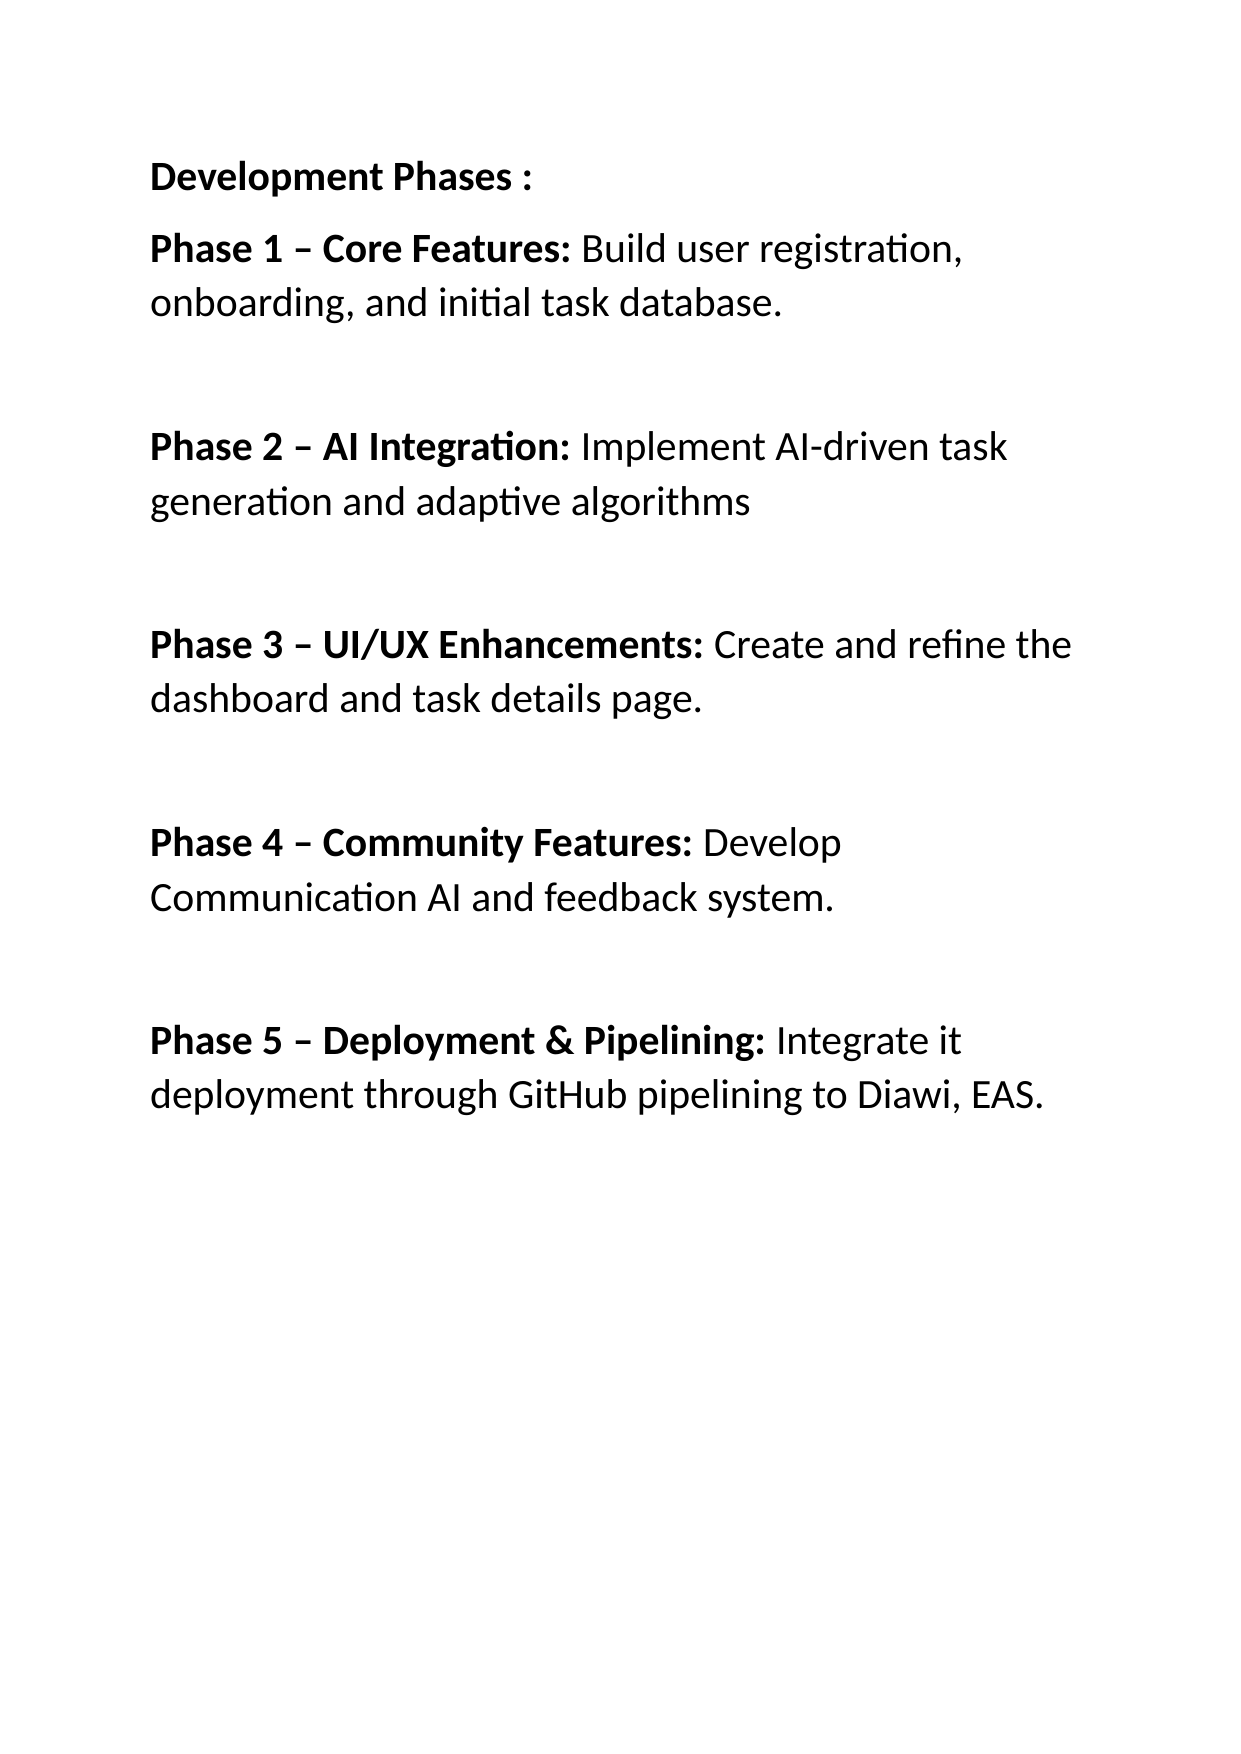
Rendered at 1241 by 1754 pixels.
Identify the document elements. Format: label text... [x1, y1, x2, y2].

text Phase 3 – UI/UX Enhancements: Create and refine the dashboard and task details page. [150, 618, 1090, 723]
text Development Phases : [150, 150, 1090, 201]
text Phase 4 – Community Features: Develop Communication AI and feedback system. [150, 816, 1090, 921]
text Phase 1 – Core Features: Build user registration, onboarding, and initial task database. [150, 222, 1090, 327]
text Phase 2 – AI Integration: Implement AI-driven task generation and adaptive algorithms [150, 419, 1090, 525]
text Phase 5 – Deployment & Pipelining: Integrate it deployment through GitHub pipelining to Diawi, EAS. [150, 1014, 1090, 1119]
